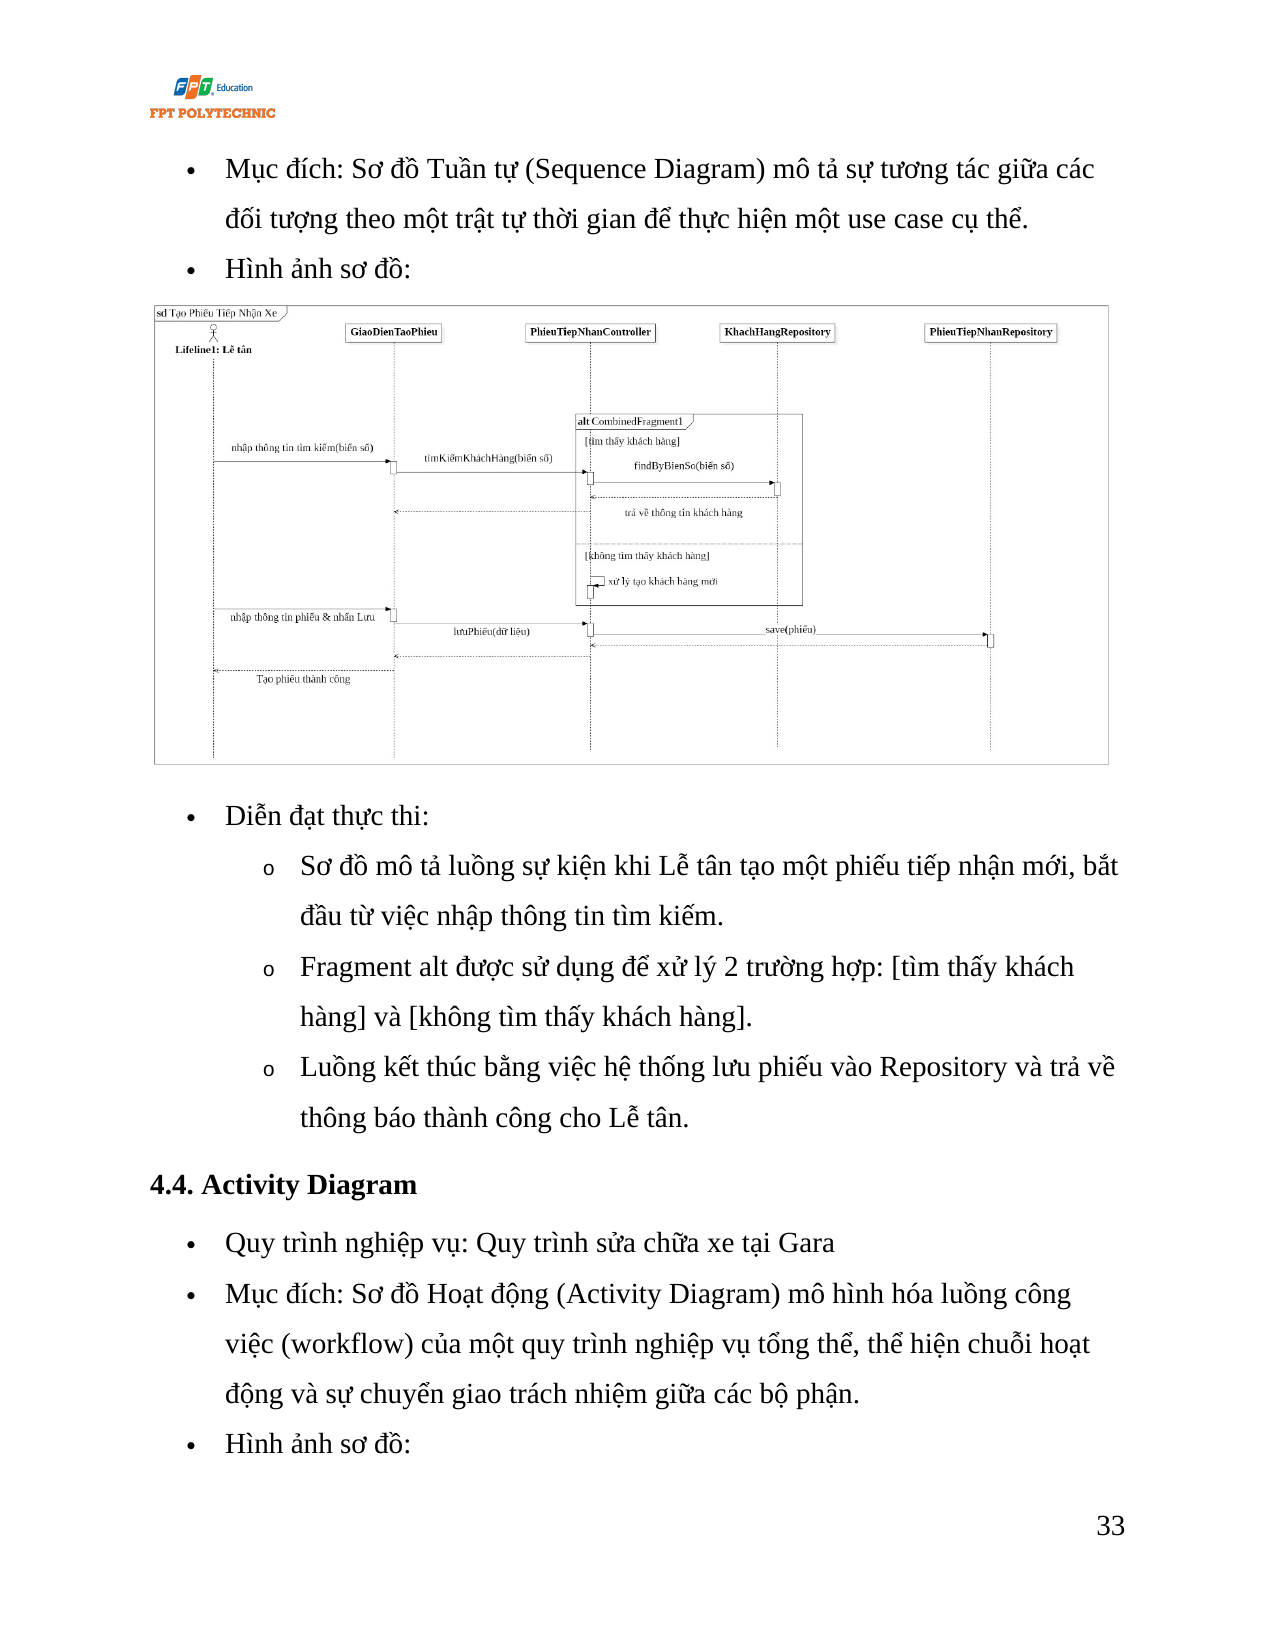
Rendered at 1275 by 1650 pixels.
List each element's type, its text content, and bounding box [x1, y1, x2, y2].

subtitle 4.4. Activity Diagram [150, 1167, 1125, 1200]
list Hình ảnh sơ đồ: [187, 1427, 1125, 1460]
picture [150, 75, 275, 118]
list Quy trình nghiệp vụ: Quy trình sửa chữa xe tại Gara [187, 1225, 1125, 1259]
list Hình ảnh sơ đồ: [187, 252, 1125, 285]
list Luồng kết thúc bằng việc hệ thống lưu phiếu vào Repository và trả về thông báo thành công cho Lễ tân. [262, 1049, 1125, 1133]
list Diễn đạt thực thi: [187, 798, 1125, 831]
list Fragment alt được sử dụng để xử lý 2 trường hợp: [tìm thấy khách hàng] và [không tìm thấy khách hàng]. [262, 949, 1125, 1033]
list Sơ đồ mô tả luồng sự kiện khi Lễ tân tạo một phiếu tiếp nhận mới, bắt đầu từ việc nhập thông tin tìm kiếm. [262, 848, 1125, 932]
list Mục đích: Sơ đồ Tuần tự (Sequence Diagram) mô tả sự tương tác giữa các đối tượng theo một trật tự thời gian để thực hiện một use case cụ thể. [187, 151, 1125, 235]
picture [150, 302, 1125, 782]
list Mục đích: Sơ đồ Hoạt động (Activity Diagram) mô hình hóa luồng công việc (workflow) của một quy trình nghiệp vụ tổng thể, thể hiện chuỗi hoạt động và sự chuyển giao trách nhiệm giữa các bộ phận. [187, 1276, 1125, 1410]
